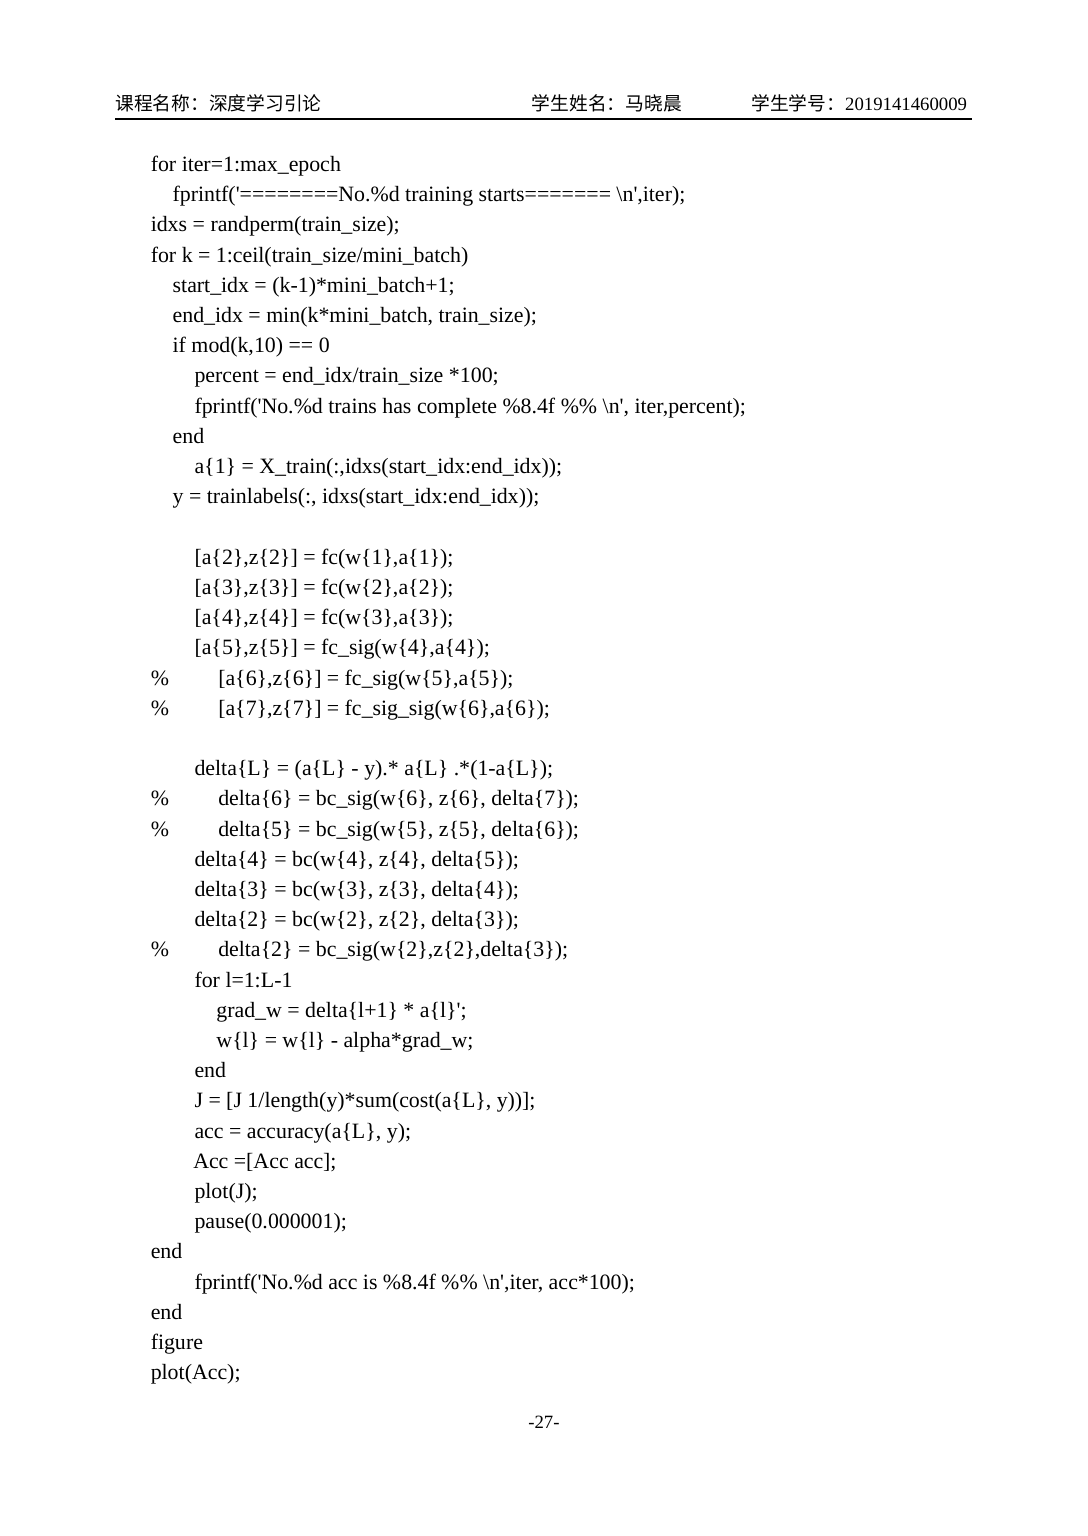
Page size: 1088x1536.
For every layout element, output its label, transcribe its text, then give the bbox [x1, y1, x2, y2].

text y = trainlabels(:, idxs(start_idx:end_idx)); [151, 481, 937, 511]
text % [a{6},z{6}] = fc_sig(w{5},a{5}); [151, 662, 937, 692]
text delta{4} = bc(w{4}, z{4}, delta{5}); [151, 843, 937, 873]
text start_idx = (k-1)*mini_batch+1; [151, 269, 937, 299]
text figure [151, 1327, 937, 1357]
text delta{3} = bc(w{3}, z{3}, delta{4}); [151, 873, 937, 904]
text end_idx = min(k*mini_batch, train_size); [151, 299, 937, 330]
text for iter=1:max_epoch [151, 148, 937, 179]
text % [a{7},z{7}] = fc_sig_sig(w{6},a{6}); [151, 692, 937, 722]
text percent = end_idx/train_size *100; [151, 360, 937, 390]
text plot(J); [151, 1176, 937, 1206]
text J = [J 1/length(y)*sum(cost(a{L}, y))]; [151, 1085, 937, 1115]
text grad_w = delta{l+1} * a{l}'; [151, 994, 937, 1024]
text acc = accuracy(a{L}, y); [151, 1115, 937, 1145]
text if mod(k,10) == 0 [151, 330, 937, 360]
text fprintf('No.%d acc is %8.4f %% \n',iter, acc*100); [151, 1266, 937, 1296]
text end [151, 1236, 937, 1266]
text pause(0.000001); [151, 1206, 937, 1236]
text end [151, 1296, 937, 1327]
text delta{2} = bc(w{2}, z{2}, delta{3}); [151, 904, 937, 934]
text % delta{2} = bc_sig(w{2},z{2},delta{3}); [151, 934, 937, 964]
text w{l} = w{l} - alpha*grad_w; [151, 1024, 937, 1055]
text a{1} = X_train(:,idxs(start_idx:end_idx)); [151, 451, 937, 481]
text plot(Acc); [151, 1357, 937, 1387]
text fprintf('No.%d trains has complete %8.4f %% \n', iter,percent); [151, 390, 937, 420]
text % delta{5} = bc_sig(w{5}, z{5}, delta{6}); [151, 813, 937, 843]
text [a{4},z{4}] = fc(w{3},a{3}); [151, 602, 937, 632]
text fprintf('========No.%d training starts======= \n',iter); [151, 179, 937, 209]
text for k = 1:ceil(train_size/mini_batch) [151, 239, 937, 269]
text [a{2},z{2}] = fc(w{1},a{1}); [151, 541, 937, 571]
text % delta{6} = bc_sig(w{6}, z{6}, delta{7}); [151, 783, 937, 813]
text end [151, 1055, 937, 1085]
text delta{L} = (a{L} - y).* a{L} .*(1-a{L}); [151, 753, 937, 783]
text idxs = randperm(train_size); [151, 209, 937, 239]
text [a{5},z{5}] = fc_sig(w{4},a{4}); [151, 632, 937, 662]
text Acc =[Acc acc]; [151, 1145, 937, 1176]
text [a{3},z{3}] = fc(w{2},a{2}); [151, 571, 937, 602]
text end [151, 420, 937, 451]
text for l=1:L-1 [151, 964, 937, 994]
